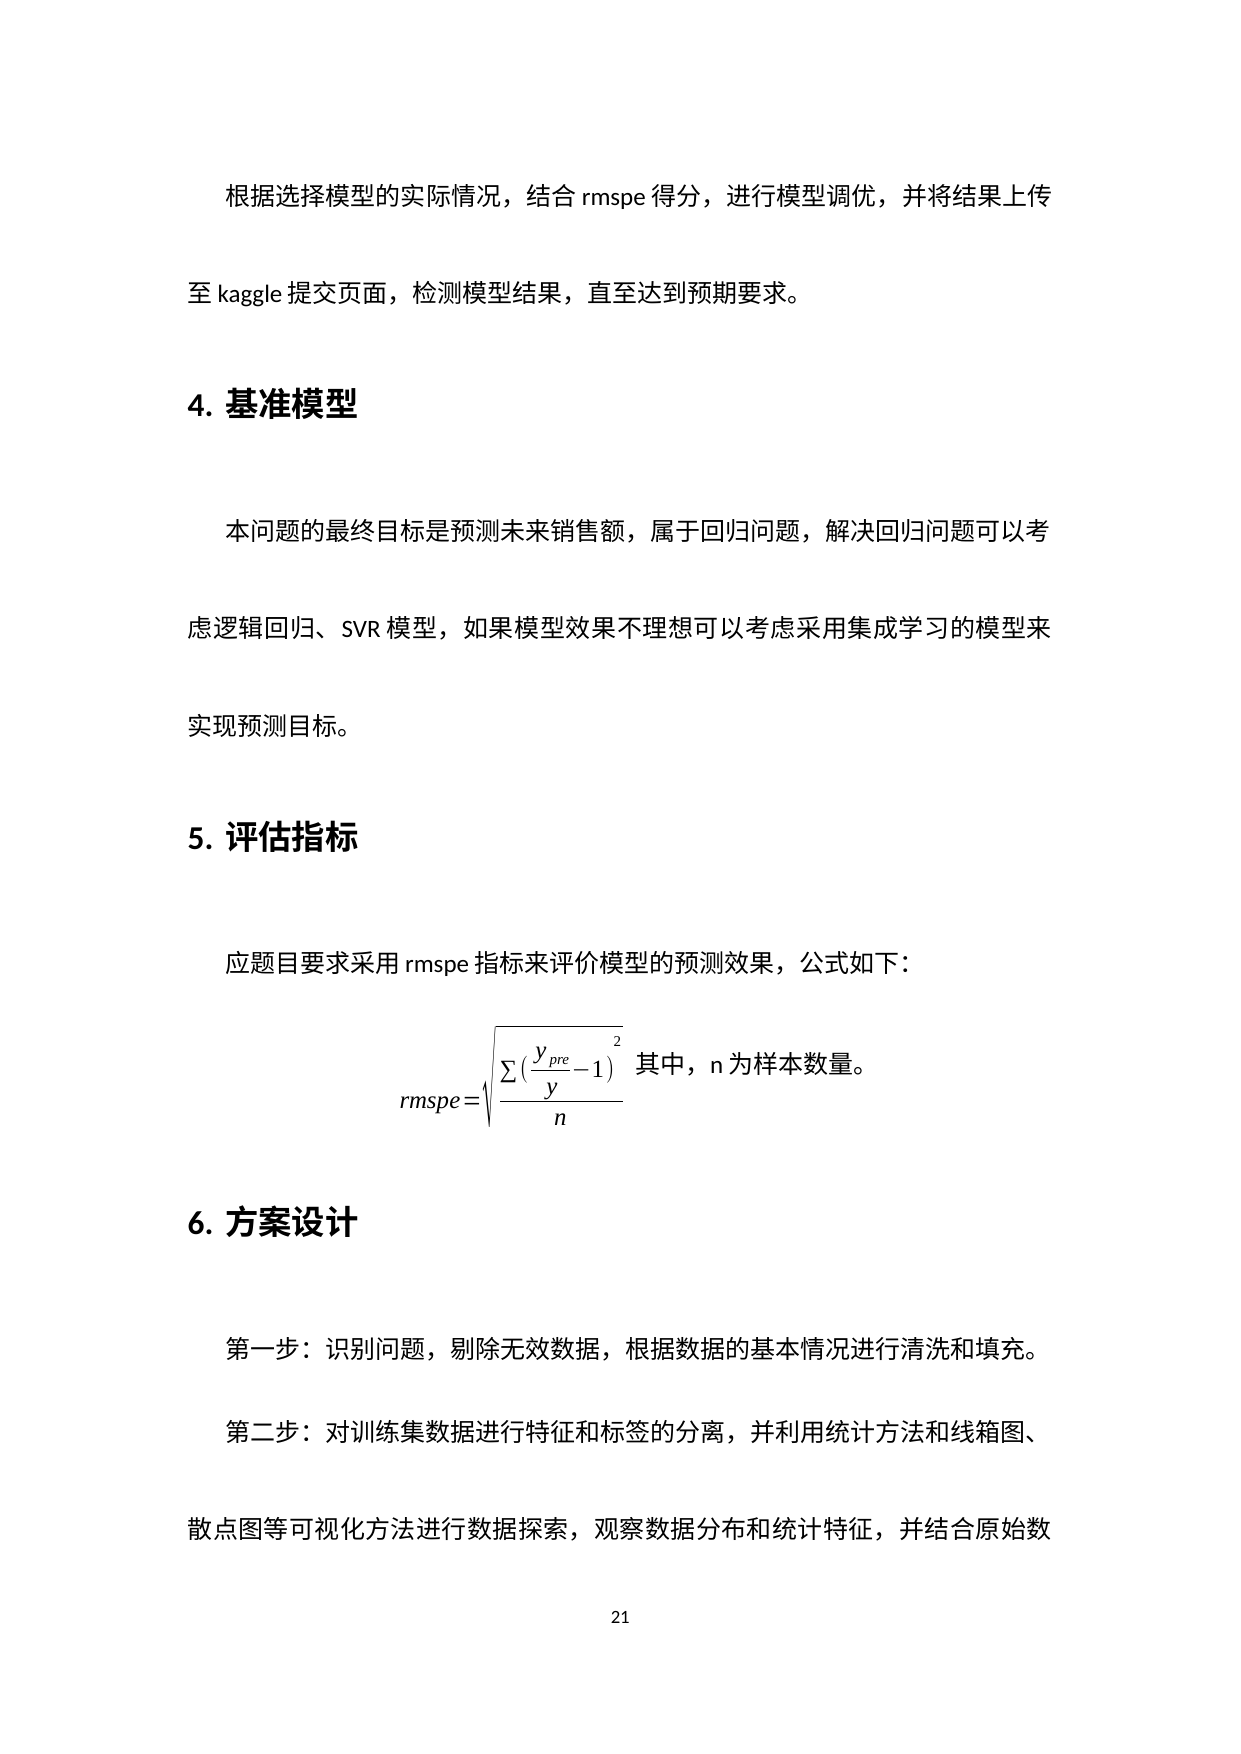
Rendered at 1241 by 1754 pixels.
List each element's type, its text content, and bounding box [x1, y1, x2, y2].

subtitle 评估指标 [187, 802, 1053, 867]
subtitle 基准模型 [187, 370, 1053, 435]
text 本问题的最终目标是预测未来销售额，属于回归问题，解决回归问题可以考虑逻辑回归、SVR模型，如果模型效果不理想可以考虑采用集成学习的模型来实现预测目标。 [187, 497, 1053, 757]
text 应题目要求采用rmspe指标来评价模型的预测效果，公式如下： [187, 929, 1053, 994]
text 其中，n为样本数量。 [225, 1012, 1053, 1142]
text 第二步：对训练集数据进行特征和标签的分离，并利用统计方法和线箱图、散点图等可视化方法进行数据探索，观察数据分布和统计特征，并结合原始数据情况加工新的特征。 [187, 1398, 1053, 1560]
text 第一步：识别问题，剔除无效数据，根据数据的基本情况进行清洗和填充。 [187, 1315, 1053, 1380]
subtitle 方案设计 [187, 1188, 1053, 1253]
text 根据选择模型的实际情况，结合rmspe得分，进行模型调优，并将结果上传至kaggle提交页面，检测模型结果，直至达到预期要求。 [187, 162, 1053, 324]
